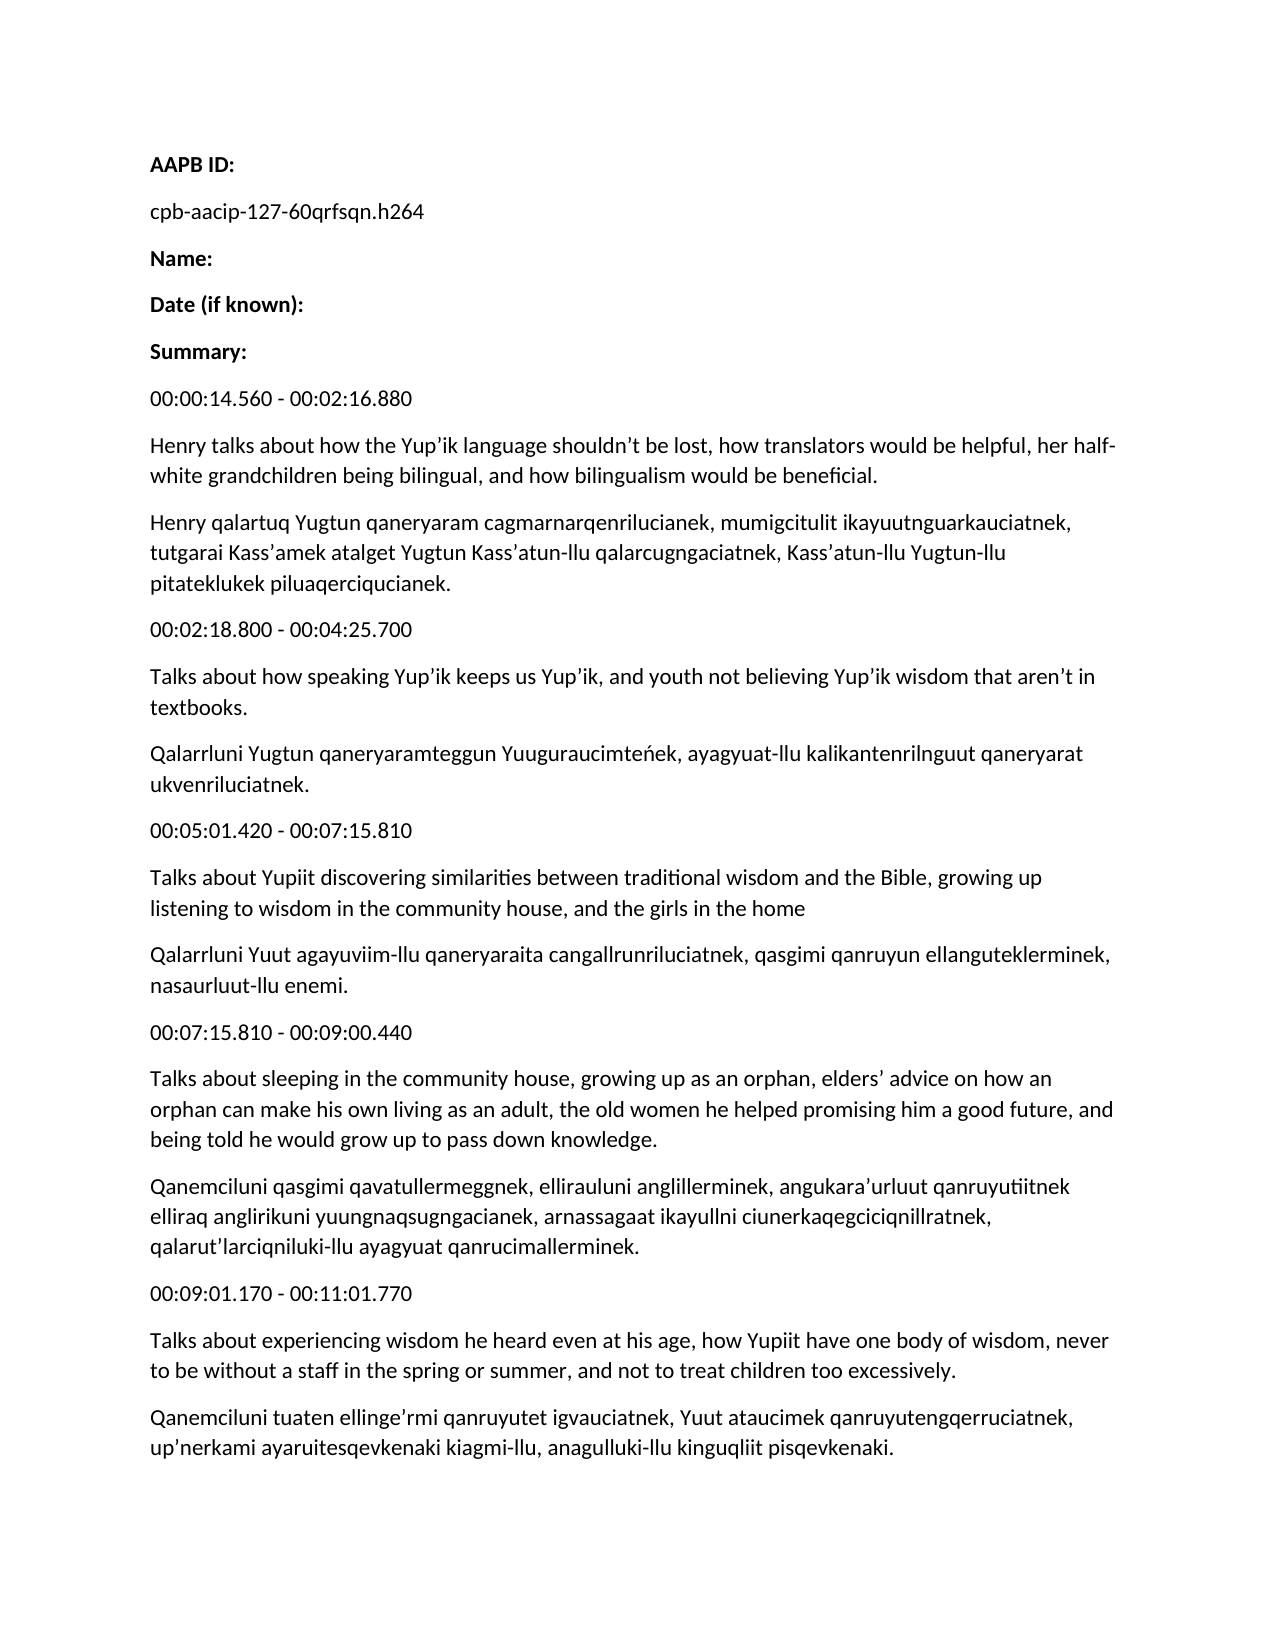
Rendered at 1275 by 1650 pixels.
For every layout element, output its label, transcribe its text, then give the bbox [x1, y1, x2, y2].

text cpb-aacip-127-60qrfsqn.h264 [150, 197, 1125, 225]
text 00:00:14.560 - 00:02:16.880 [150, 384, 1125, 412]
text Talks about sleeping in the community house, growing up as an orphan, elders’ advice on how an orphan can make his own living as an adult, the old women he helped promising him a good future, and being told he would grow up to pass down knowledge. [150, 1064, 1125, 1153]
text Qalarrluni Yuut agayuviim-llu qaneryaraita cangallrunriluciatnek, qasgimi qanruyun ellanguteklerminek, nasaurluut-llu enemi. [150, 941, 1125, 999]
text 00:02:18.800 - 00:04:25.700 [150, 616, 1125, 644]
text Talks about how speaking Yup’ik keeps us Yup’ik, and youth not believing Yup’ik wisdom that aren’t in textbooks. [150, 662, 1125, 721]
text Talks about experiencing wisdom he heard even at his age, how Yupiit have one body of wisdom, never to be without a staff in the spring or summer, and not to treat children too excessively. [150, 1326, 1125, 1384]
text Henry qalartuq Yugtun qaneryaram cagmarnarqenrilucianek, mumigcitulit ikayuutnguarkauciatnek, tutgarai Kass’amek atalget Yugtun Kass’atun-llu qalarcugngaciatnek, Kass’atun-llu Yugtun-llu pitateklukek piluaqerciqucianek. [150, 508, 1125, 597]
text Name: [150, 244, 1125, 272]
text 00:05:01.420 - 00:07:15.810 [150, 817, 1125, 845]
text Henry talks about how the Yup’ik language shouldn’t be lost, how translators would be helpful, her half-white grandchildren being bilingual, and how bilingualism would be beneficial. [150, 431, 1125, 489]
text Date (if known): [150, 291, 1125, 319]
text Qalarrluni Yugtun qaneryaramteggun Yuuguraucimteńek, ayagyuat-llu kalikantenrilnguut qaneryarat ukvenriluciatnek. [150, 739, 1125, 798]
text 00:09:01.170 - 00:11:01.770 [150, 1279, 1125, 1307]
text Talks about Yupiit discovering similarities between traditional wisdom and the Bible, growing up listening to wisdom in the community house, and the girls in the home [150, 863, 1125, 922]
text Qanemciluni tuaten ellinge’rmi qanruyutet igvauciatnek, Yuut ataucimek qanruyutengqerruciatnek, up’nerkami ayaruitesqevkenaki kiagmi-llu, anagulluki-llu kinguqliit pisqevkenaki. [150, 1403, 1125, 1461]
text Qanemciluni qasgimi qavatullermeggnek, ellirauluni anglillerminek, angukara’urluut qanruyutiitnek elliraq anglirikuni yuungnaqsugngacianek, arnassagaat ikayullni ciunerkaqegciciqnillratnek, qalarut’larciqniluki-llu ayagyuat qanrucimallerminek. [150, 1172, 1125, 1260]
text 00:07:15.810 - 00:09:00.440 [150, 1018, 1125, 1046]
text Summary: [150, 337, 1125, 366]
text AAPB ID: [150, 150, 1125, 178]
